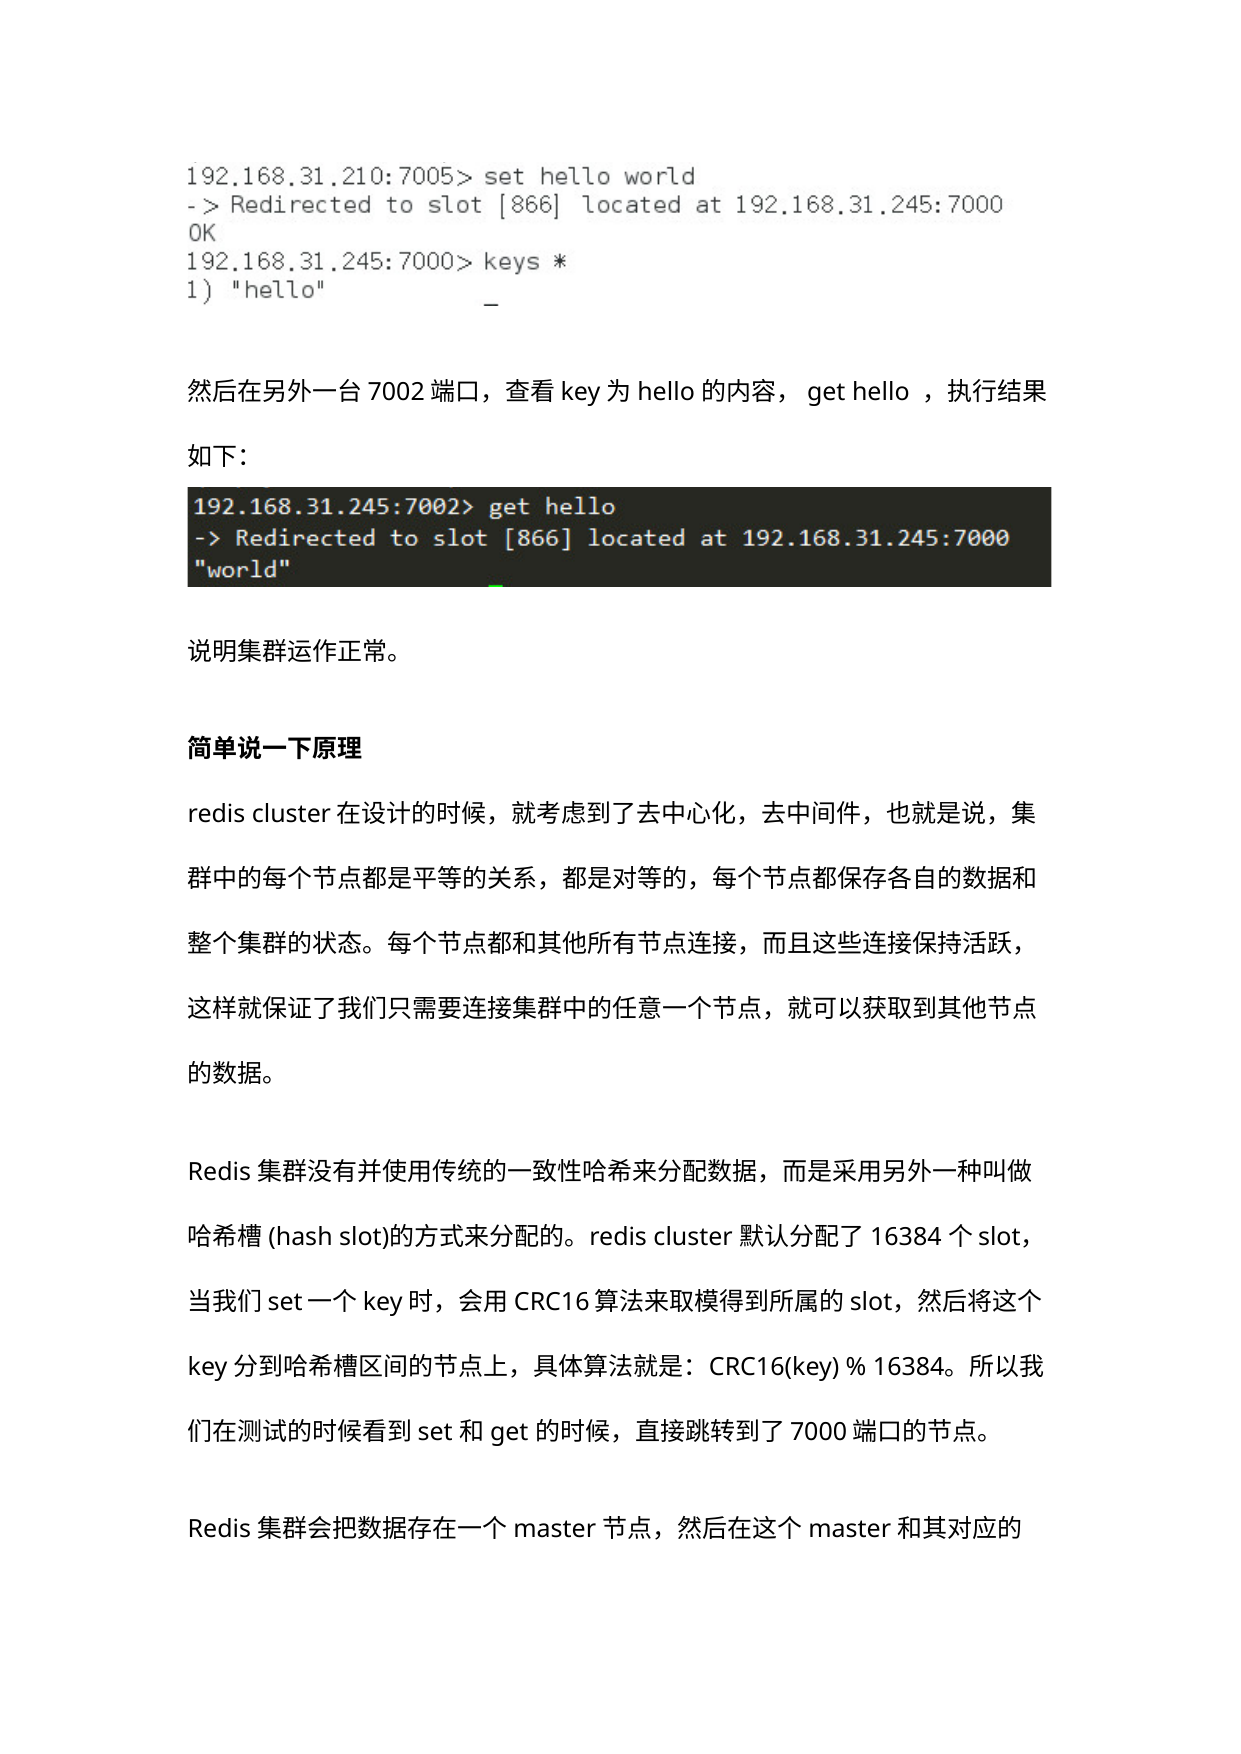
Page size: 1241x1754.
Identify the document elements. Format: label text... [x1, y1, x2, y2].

list 说明集群运作正常。 [187, 617, 1053, 682]
picture [187, 162, 1071, 306]
list 简单说一下原理 [187, 714, 1053, 779]
list redis cluster在设计的时候，就考虑到了去中心化，去中间件，也就是说，集群中的每个节点都是平等的关系，都是对等的，每个节点都保存各自的数据和整个集群的状态。每个节点都和其他所有节点连接，而且这些连接保持活跃，这样就保证了我们只需要连接集群中的任意一个节点，就可以获取到其他节点的数据。 [187, 779, 1053, 1104]
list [187, 1494, 1053, 1559]
list 然后在另外一台7002端口，查看 key 为 hello 的内容， get hello ，执行结果如下： [187, 357, 1053, 487]
list Redis 集群没有并使用传统的一致性哈希来分配数据，而是采用另外一种叫做哈希槽 (hash slot)的方式来分配的。redis cluster 默认分配了 16384 个slot，当我们set一个key 时，会用CRC16算法来取模得到所属的slot，然后将这个key 分到哈希槽区间的节点上，具体算法就是：CRC16(key) % 16384。所以我们在测试的时候看到set 和 get 的时候，直接跳转到了7000端口的节点。 [187, 1137, 1053, 1462]
picture [187, 487, 1052, 587]
